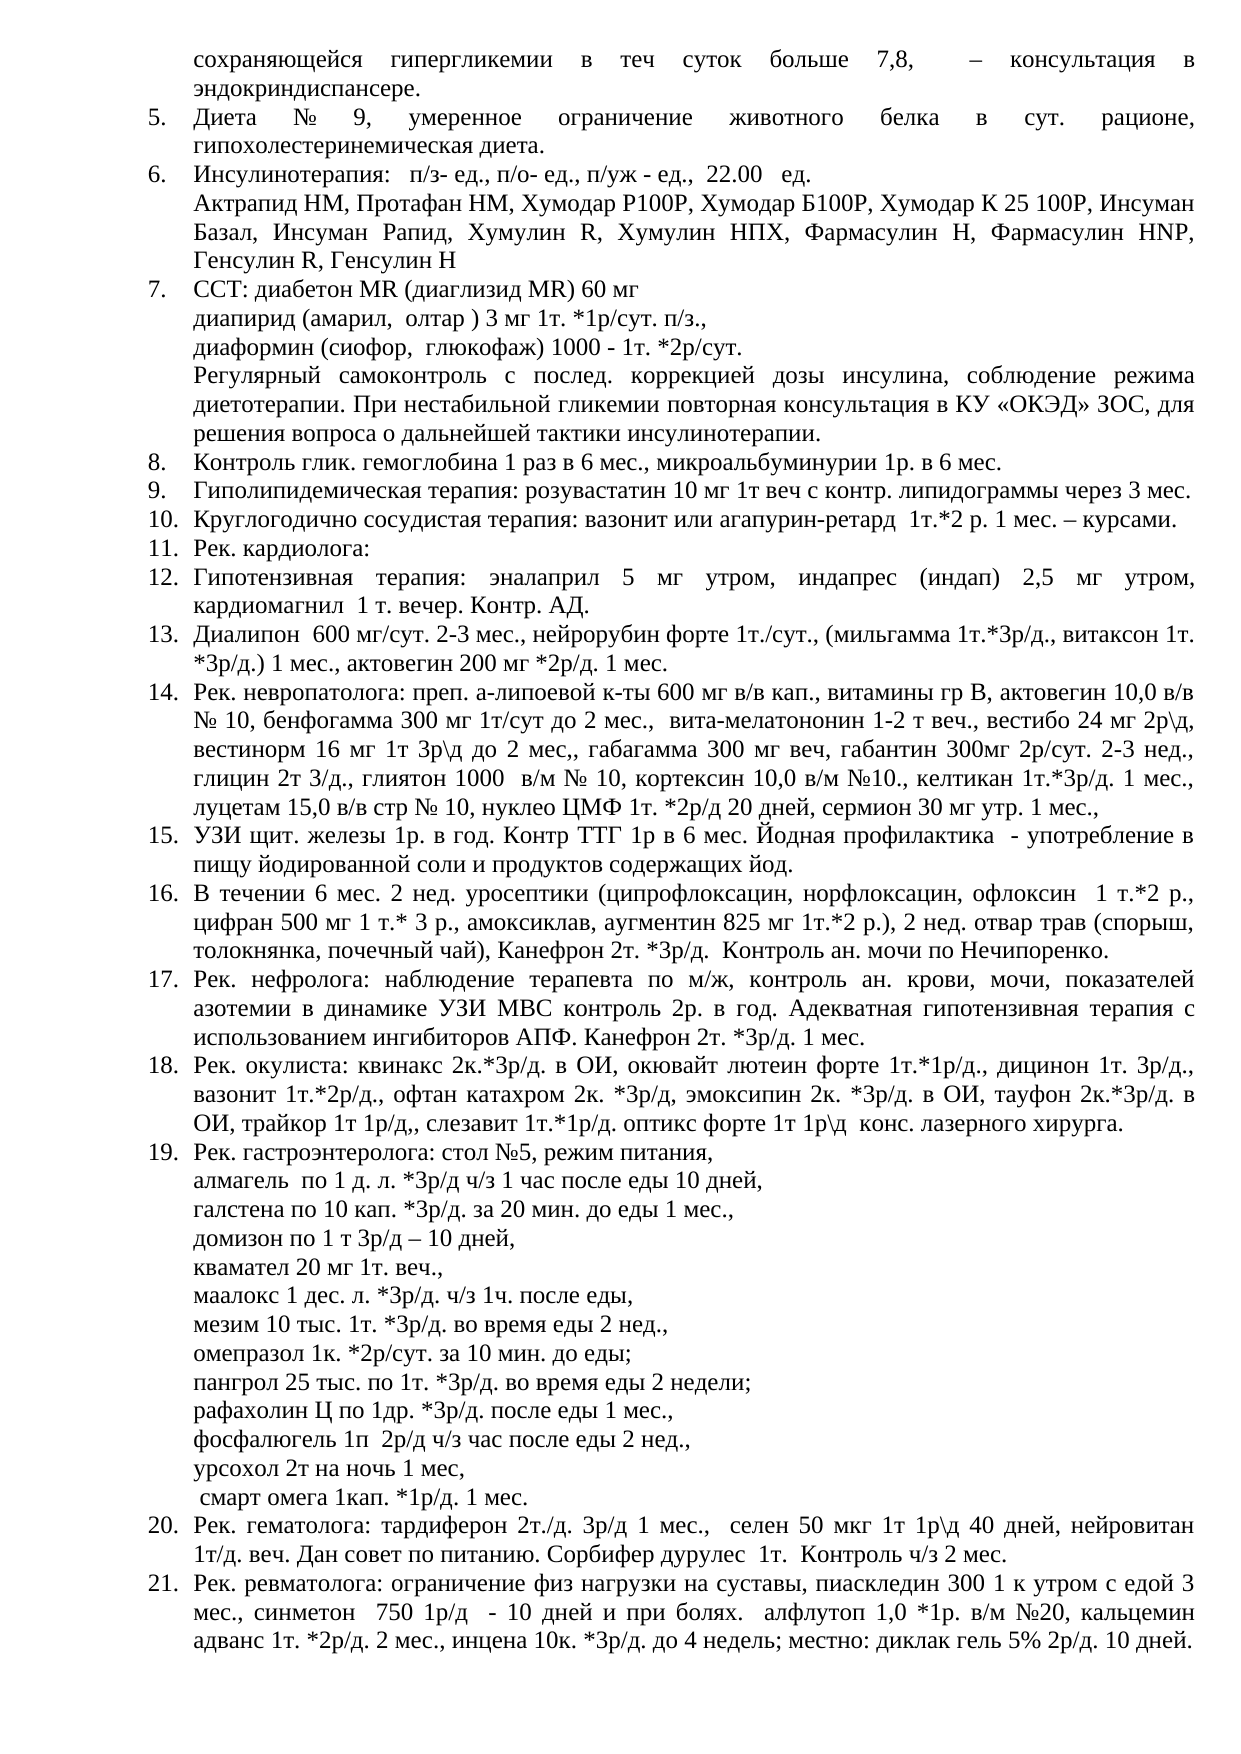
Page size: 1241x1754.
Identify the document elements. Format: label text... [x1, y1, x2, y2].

text Регулярный самоконтроль с послед. коррекцией дозы инсулина, соблюдение режима диетотерапии. При нестабильной гликемии повторная консультация в КУ «ОКЭД» ЗОС, для решения вопроса о дальнейшей тактики инсулинотерапии. [193, 361, 1196, 447]
list эналаприл 5 мг утром, индапрес (индап) 2,5 мг утром, кардиомагнил 1 т. вечер. Контр. АД. [148, 562, 1196, 619]
text Актрапид НМ, Протафан НМ, Хумодар Р100Р, Хумодар Б100Р, Хумодар К 25 100Р, Инсуман Базал, Инсуман Рапид, Хумулин R, Хумулин НПХ, Фармасулин Н, Фармасулин НNР, Генсулин R, Генсулин Н [193, 188, 1196, 274]
list Инсулинотерапия: п/з- ед., п/о- ед., п/уж - ед., 22.00 ед. [148, 159, 1196, 188]
text омепразол 1к. *2р/сут. за 10 мин. до еды; [193, 1338, 1196, 1367]
list Диета № 9, умеренное ограничение животного белка в сут. рационе, гипохолестеринемическая диета. [148, 102, 1196, 159]
list Рек. гастроэнтеролога: стол №5, режим питания, [148, 1137, 1196, 1166]
list Круглогодично сосудистая терапия: вазонит или агапурин-ретард 1т.*2 р. 1 мес. – курсами. [148, 504, 1196, 533]
text рафахолин Ц по 1др. *3р/д. после еды 1 мес., [193, 1396, 1196, 1424]
list В течении 6 мес. 2 нед. уросептики (ципрофлоксацин, норфлоксацин, офлоксин 1 т.*2 р., цифран 500 мг 1 т.* 3 р., амоксиклав, аугментин 825 мг 1т.*2 р.), 2 нед. отвар трав (спорыш, толокнянка, почечный чай), Канефрон 2т. *3р/д. Контроль ан. мочи по Нечипоренко. [148, 878, 1196, 964]
text диапирид (амарил, олтар ) 3 мг 1т. *1р/сут. п/з., [193, 303, 1196, 332]
text домизон по 1 т 3р/д – 10 дней, [193, 1223, 1196, 1252]
text урсохол 2т на ночь 1 мес, [193, 1453, 1196, 1482]
text диаформин (сиофор, глюкофаж) 1000 - 1т. *2р/сут. [193, 332, 1196, 361]
text галстена по 10 кап. *3р/д. за 20 мин. до еды 1 мес., [193, 1194, 1196, 1223]
list Контроль глик. гемоглобина 1 раз в 6 мес., 1р. в 6 мес. [148, 447, 1196, 476]
list Рек. кардиолога: [148, 533, 1196, 562]
list ССТ: диабетон МR (диаглизид МR) 60 мг [148, 274, 1196, 303]
list Рек. гематолога: тардиферон 2т./д. 3р/д 1 мес., селен 50 мкг 1т 1р\д 40 дней, нейровитан 1т/д. веч. Дан совет по питанию. Сорбифер дурулес 1т. Контроль ч/з 2 мес. [148, 1511, 1196, 1568]
list Гиполипидемическая терапия: розувастатин 10 мг 1т веч с контр. липидограммы через 3 мес. [148, 476, 1196, 504]
list Рек. невропатолога: преп. а-липоевой к-ты 600 мг в/в кап., витамины гр В, актовегин 10,0 в/в № 10, бенфогамма 300 мг 1т/сут до 2 мес., вита-мелатононин 1-2 т веч., вестибо 24 мг 2р\д, вестинорм 16 мг 1т 3р\д до 2 мес,, габагамма 300 мг веч, габантин 300мг 2р/сут. 2-3 нед., глицин 2т 3/д., глиятон 1000 в/м № 10, кортексин 10,0 в/м №10., келтикан 1т.*3р/д. 1 мес., луцетам 15,0 в/в стр № 10, нуклео ЦМФ 1т. *2р/д 20 дней, сермион 30 мг утр. 1 мес., [148, 677, 1196, 821]
text фосфалюгель 1п 2р/д ч/з час после еды 2 нед., [193, 1424, 1196, 1453]
text маалокс 1 дес. л. *3р/д. ч/з 1ч. после еды, [193, 1281, 1196, 1309]
text мезим 10 тыс. 1т. *3р/д. во время еды 2 нед., [193, 1309, 1196, 1338]
list УЗИ щит. железы 1р. в год. Контр ТТГ 1р в 6 мес. Йодная профилактика - употребление в пищу йодированной соли и продуктов содержащих йод. [148, 821, 1196, 878]
list Рек. ревматолога: ограничение физ нагрузки на суставы, пиаскледин 300 1 к утром с едой 3 мес., синметон 750 1р/д - 10 дней и при болях. алфлутоп 1,0 *1р. в/м №20, кальцемин адванс 1т. *2р/д. 2 мес., инцена 10к. *3р/д. до 4 недель; местно: диклак гель 5% 2р/д. 10 дней. [148, 1568, 1196, 1654]
list Рек. нефролога: наблюдение терапевта по м/ж, контроль ан. крови, мочи, показателей азотемии в динамике УЗИ МВС контроль 2р. в год. Адекватная гипотензивная терапия с использованием ингибиторов АПФ. Канефрон 2т. *3р/д. 1 мес. [148, 964, 1196, 1051]
text пангрол 25 тыс. по 1т. *3р/д. во время еды 2 недели; [193, 1367, 1196, 1396]
text смарт омега 1кап. *1р/д. 1 мес. [193, 1482, 1196, 1511]
list Рек. окулиста: квинакс 2к.*3р/д. в ОИ, окювайт лютеин форте 1т.*1р/д., дицинон 1т. 3р/д., вазонит 1т.*2р/д., офтан катахром 2к. *3р/д, эмоксипин 2к. *3р/д. в ОИ, тауфон 2к.*3р/д. в ОИ, трайкор 1т 1р/д,, слезавит 1т.*1р/д. оптикс форте 1т 1р\д конс. лазерного хирурга. [148, 1051, 1196, 1137]
list 600 мг/сут. 2-3 мес., нейрорубин форте 1т./сут., (мильгамма 1т.*3р/д., витаксон 1т. *3р/д.) 1 мес., актовегин 200 мг *2р/д. 1 мес. [148, 619, 1196, 677]
text квамател 20 мг 1т. веч., [193, 1252, 1196, 1281]
text алмагель по 1 д. л. *3р/д ч/з 1 час после еды 10 дней, [193, 1166, 1196, 1194]
